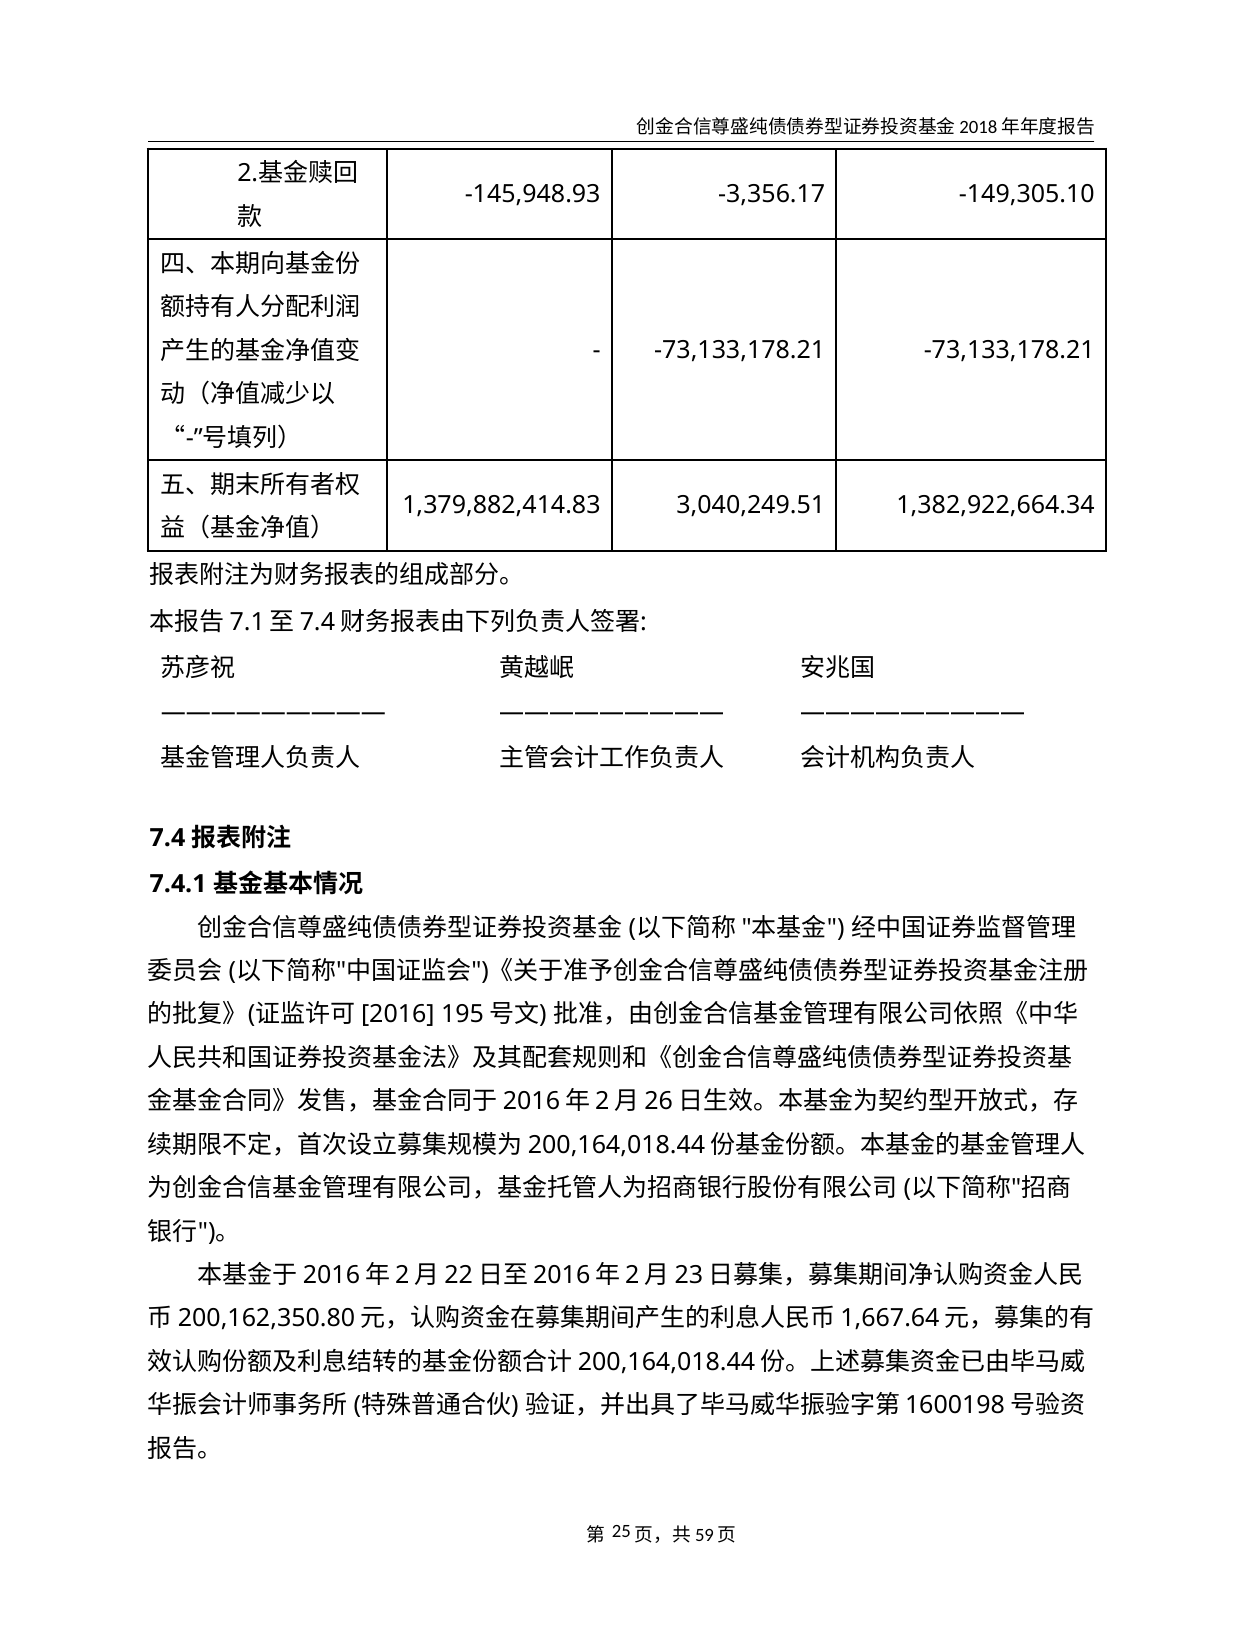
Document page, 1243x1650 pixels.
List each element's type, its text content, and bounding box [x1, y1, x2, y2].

table_cell -73,133,178.21 [613, 240, 835, 459]
text 7.4.1 基金基本情况 [149, 863, 1094, 900]
table_cell 四、本期向基金份额持有人分配利润产生的基金净值变动（净值减少以“-”号填列） [149, 240, 386, 459]
text 创金合信尊盛纯债债券型证券投资基金 (以下简称 "本基金") 经中国证券监督管理委员会 (以下简称"中国证监会")《关于准予创金合信尊盛纯债债券型证券投资基金注册的批复》(证监许可 [2016] 195号文) 批准，由创金合信基金管理有限公司依照《中华人民共和国证券投资基金法》及其配套规则和《创金合信尊盛纯债债券型证券投资基金基金合同》发售，基金合同于2016年2月26日生效。本基金为契约型开放式，存续期限不定，首次设立募集规模为200,164,018.44份基金份额。本基金的基金管理人为创金合信基金管理有限公司，基金托管人为招商银行股份有限公司 (以下简称"招商银行")。 [148, 907, 1094, 1247]
table_cell 五、期末所有者权益（基金净值） [149, 461, 386, 549]
table_header 苏彦祝 ————————— 基金管理人负责人 [148, 645, 486, 780]
table_cell -145,948.93 [388, 150, 611, 238]
table_header 黄越岷 ————————— 主管会计工作负责人 [486, 645, 787, 780]
text 本报告7.1至7.4财务报表由下列负责人签署: [149, 601, 1094, 637]
text 本基金于2016年2月22日至2016年2月23日募集，募集期间净认购资金人民币200,162,350.80元，认购资金在募集期间产生的利息人民币1,667.64元，募集的有效认购份额及利息结转的基金份额合计200,164,018.44份。上述募集资金已由毕马威华振会计师事务所 (特殊普通合伙) 验证，并出具了毕马威华振验字第1600198号验资报告。 [148, 1254, 1094, 1464]
table_cell 3,040,249.51 [613, 461, 835, 549]
text 7.4 报表附注 [149, 817, 1094, 853]
table_cell 2.基金赎回款 [149, 150, 386, 238]
table_cell 1,382,922,664.34 [837, 461, 1105, 549]
table_cell -3,356.17 [613, 150, 835, 238]
table_cell -73,133,178.21 [837, 240, 1105, 459]
text 报表附注为财务报表的组成部分。 [149, 555, 1094, 591]
table_cell -149,305.10 [837, 150, 1105, 238]
table_cell 1,379,882,414.83 [388, 461, 611, 549]
table_cell - [388, 240, 611, 459]
table_header 安兆国 ————————— 会计机构负责人 [787, 645, 1088, 780]
